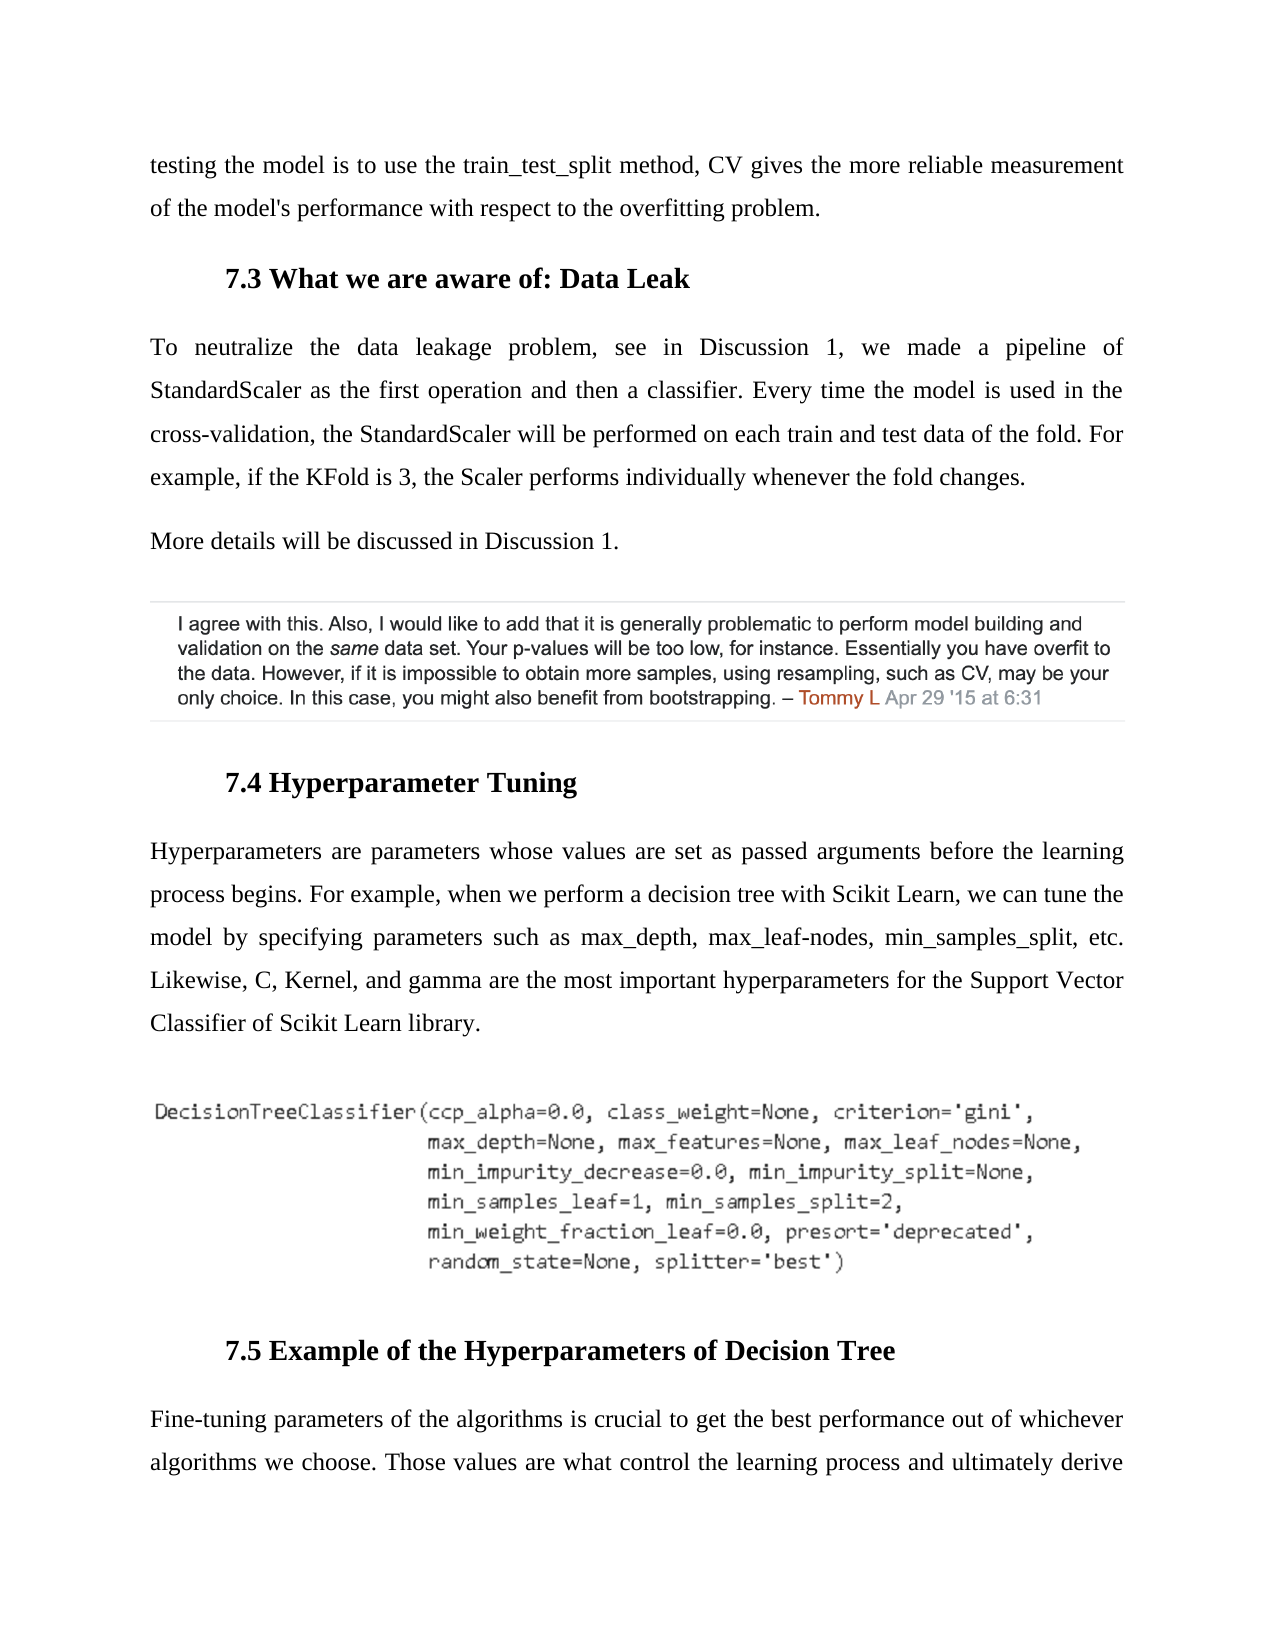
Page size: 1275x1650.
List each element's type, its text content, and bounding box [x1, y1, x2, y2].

subtitle 7.4 Hyperparameter Tuning [150, 765, 1125, 798]
text More details will be discussed in Discussion 1. [150, 526, 1125, 554]
picture [150, 593, 1125, 723]
text Hyperparameters are parameters whose values are set as passed arguments before the learning process begins. For example, when we perform a decision tree with Scikit Learn, we can tune the model by specifying parameters such as max_depth, max_leaf-nodes, min_samples_split, etc. Likewise, C, Kernel, and gamma are the most important hyperparameters for the Support Vector Classifier of Scikit Learn library. [150, 836, 1125, 1037]
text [150, 1404, 1125, 1476]
subtitle 7.5 Example of the Hyperparameters of Decision Tree [150, 1333, 1125, 1366]
subtitle 7.3 What we are aware of: Data Leak [150, 261, 1125, 295]
text To neutralize the data leakage problem, see in Discussion 1, we made a pipeline of StandardScaler as the first operation and then a classifier. Every time the model is used in the cross-validation, the StandardScaler will be performed on each train and test data of the fold. For example, if the KFold is 3, the Scaler performs individually whenever the fold changes. [150, 332, 1125, 491]
picture [150, 1072, 1125, 1298]
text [150, 150, 1125, 222]
